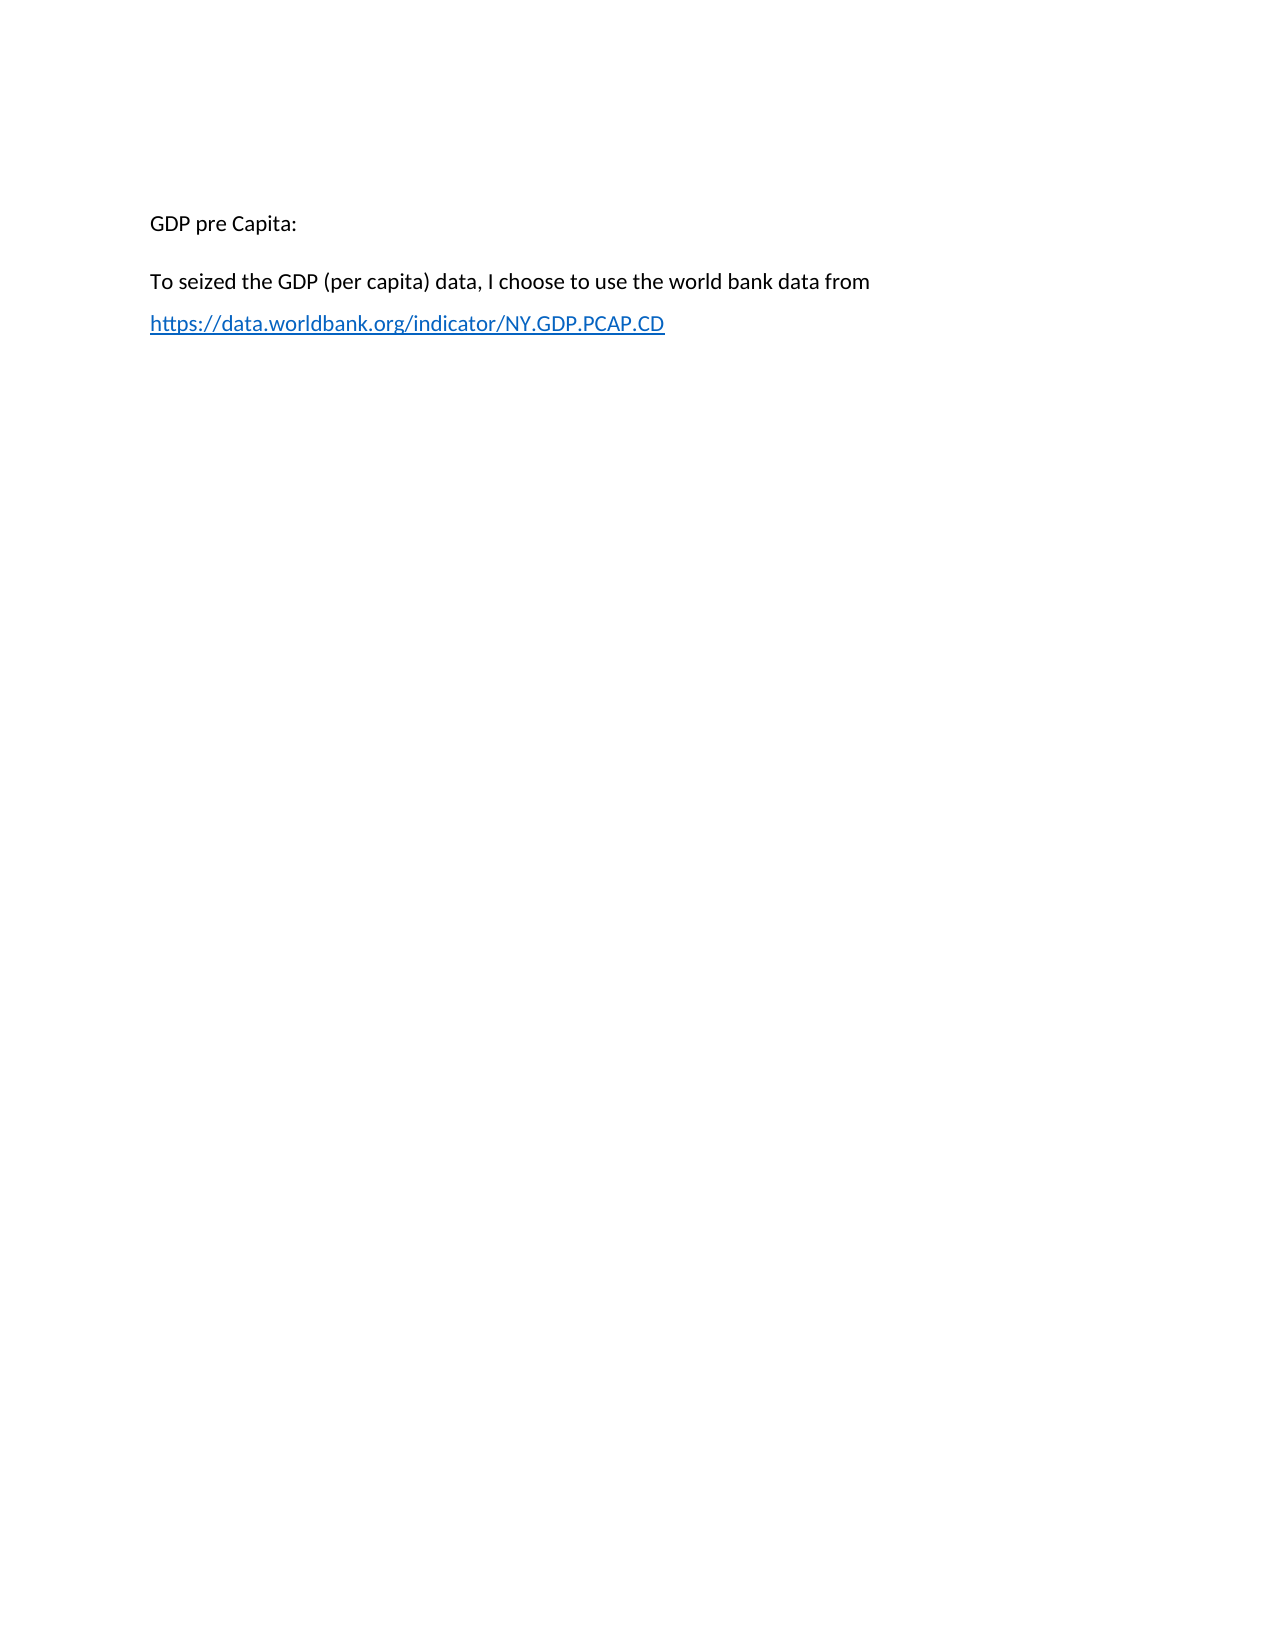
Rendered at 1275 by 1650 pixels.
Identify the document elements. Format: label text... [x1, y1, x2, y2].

text To seized the GDP (per capita) data, I choose to use the world bank data from https://data.worldbank.org/indicator/NY.GDP.PCAP.CD [150, 267, 1125, 337]
text GDP pre Capita: [150, 209, 1125, 237]
